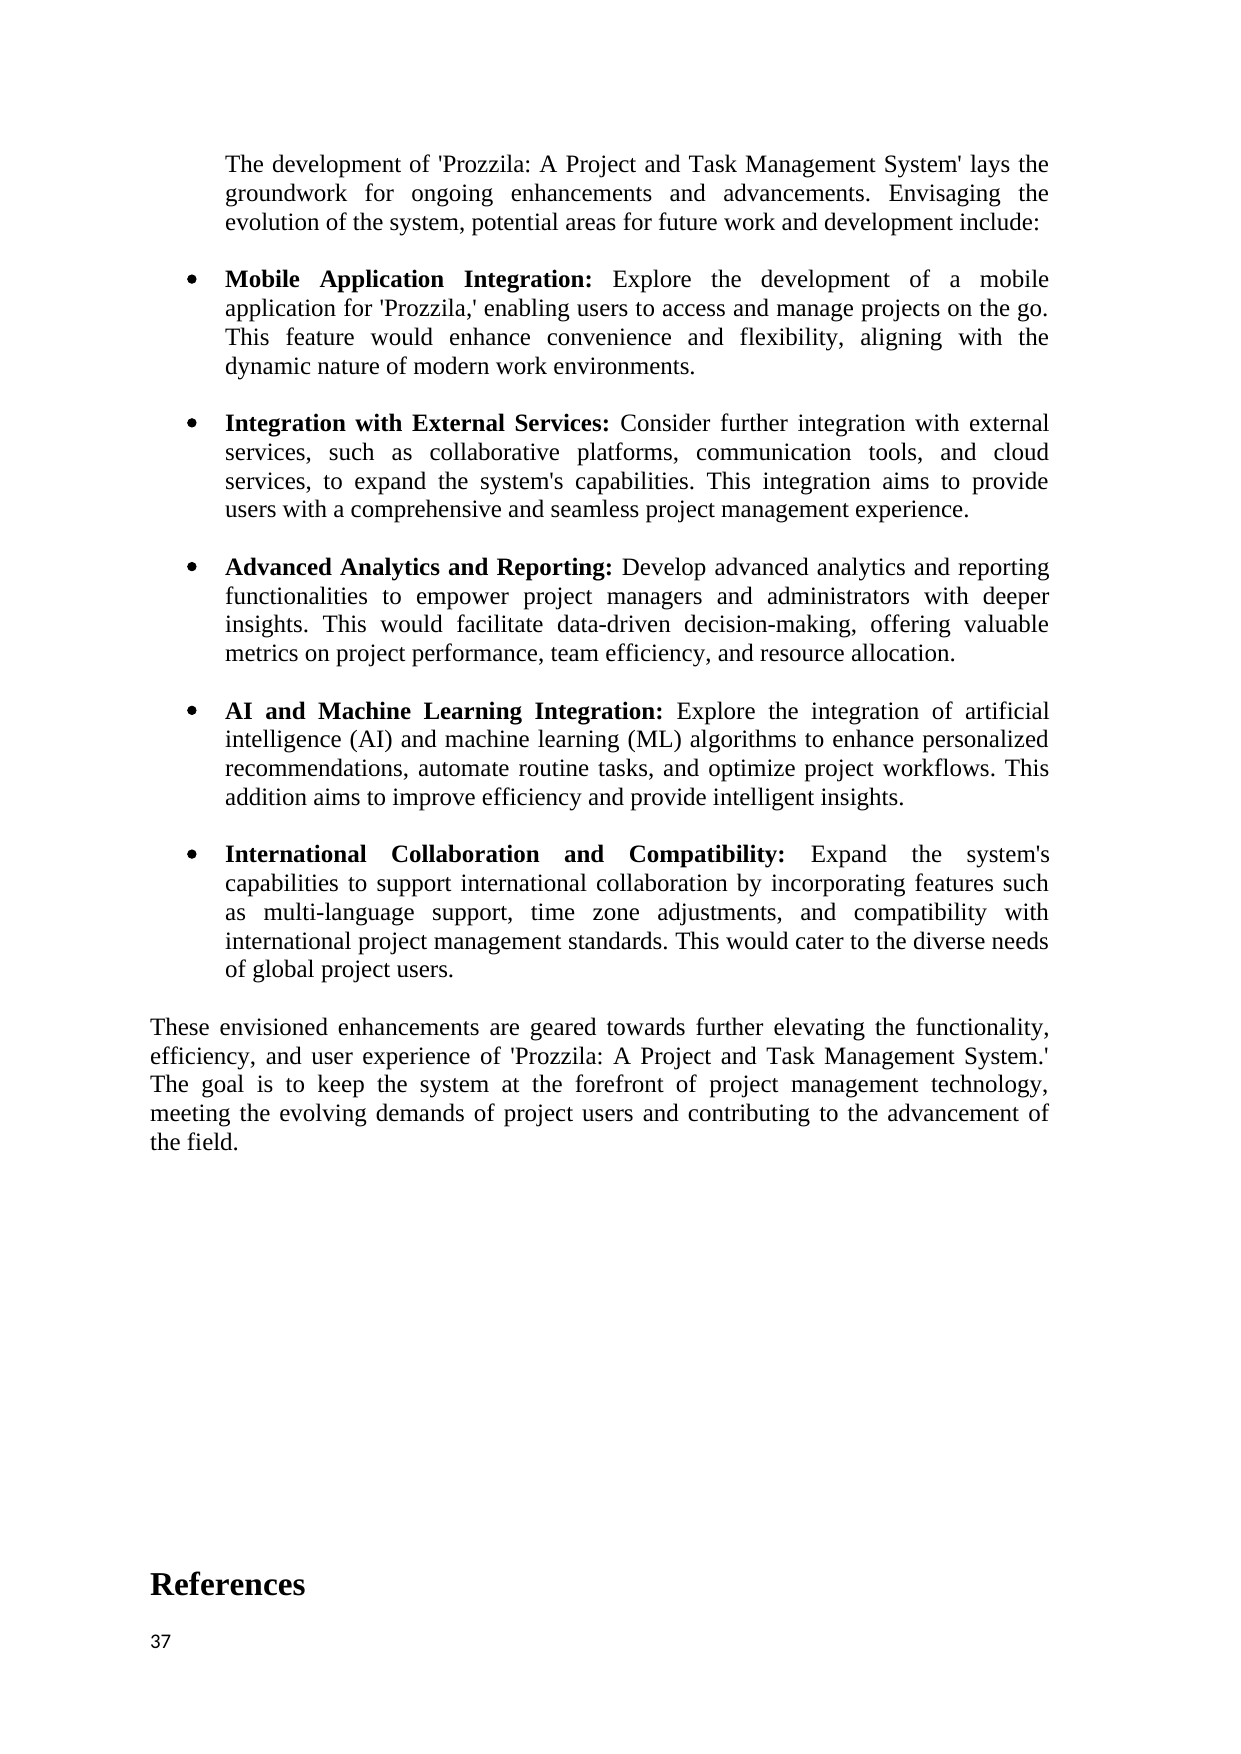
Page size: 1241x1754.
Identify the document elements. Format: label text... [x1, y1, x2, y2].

list Integration with External Services: Consider further integration with external services, such as collaborative platforms, communication tools, and cloud services, to expand the system's capabilities. This integration aims to provide users with a comprehensive and seamless project management experience. [187, 408, 1050, 523]
text References [150, 1564, 1050, 1603]
list AI and Machine Learning Integration: Explore the integration of artificial intelligence (AI) and machine learning (ML) algorithms to enhance personalized recommendations, automate routine tasks, and optimize project workflows. This addition aims to improve efficiency and provide intelligent insights. [187, 696, 1050, 811]
list Advanced Analytics and Reporting: Develop advanced analytics and reporting functionalities to empower project managers and administrators with deeper insights. This would facilitate data-driven decision-making, offering valuable metrics on project performance, team efficiency, and resource allocation. [187, 552, 1050, 667]
text These envisioned enhancements are geared towards further elevating the functionality, efficiency, and user experience of 'Prozzila: A Project and Task Management System.' The goal is to keep the system at the forefront of project management technology, meeting the evolving demands of project users and contributing to the advancement of the field. [150, 1012, 1050, 1156]
list International Collaboration and Compatibility: Expand the system's capabilities to support international collaboration by incorporating features such as multi-language support, time zone adjustments, and compatibility with international project management standards. This would cater to the diverse needs of global project users. [187, 839, 1050, 983]
list The development of 'Prozzila: A Project and Task Management System' lays the groundwork for ongoing enhancements and advancements. Envisaging the evolution of the system, potential areas for future work and development include: [225, 149, 1050, 236]
list Mobile Application Integration: Explore the development of a mobile application for 'Prozzila,' enabling users to access and manage projects on the go. This feature would enhance convenience and flexibility, aligning with the dynamic nature of modern work environments. [187, 264, 1050, 379]
